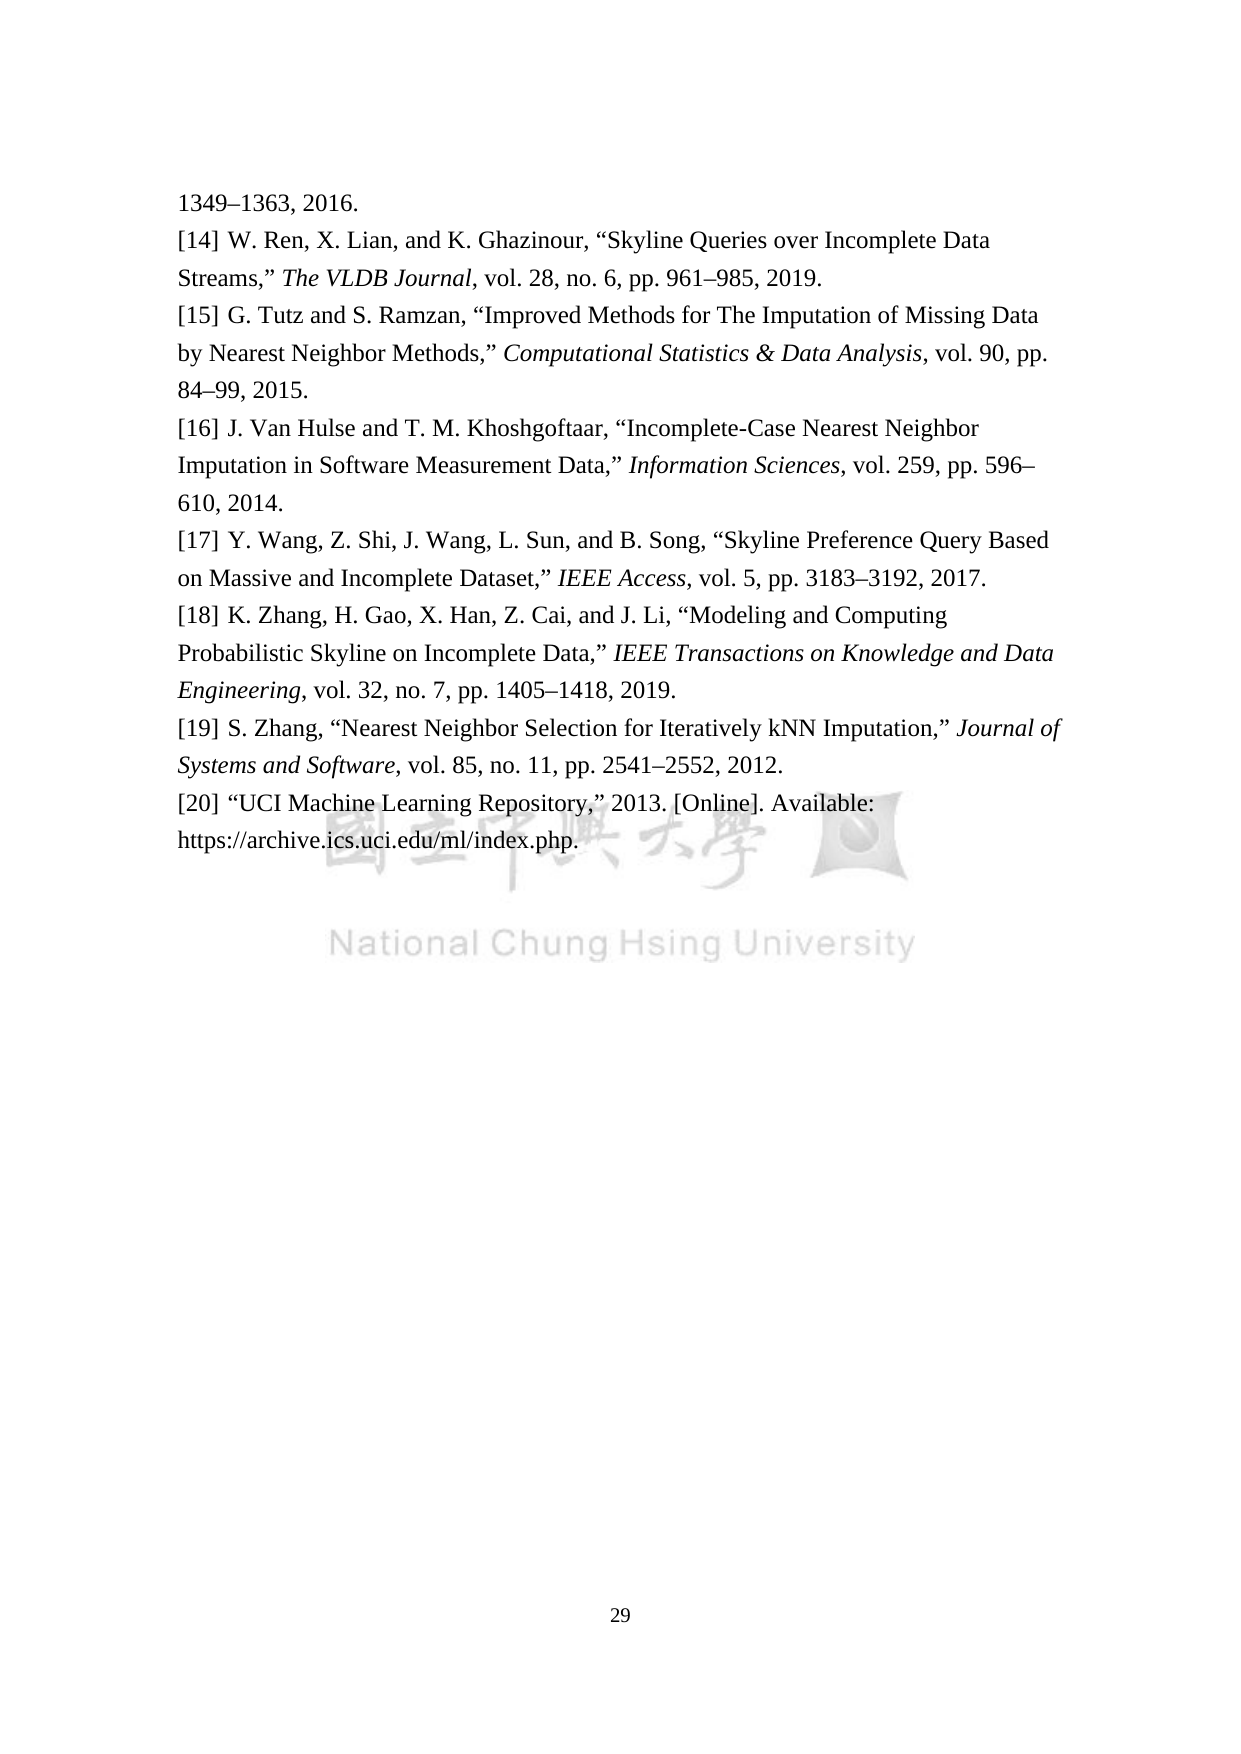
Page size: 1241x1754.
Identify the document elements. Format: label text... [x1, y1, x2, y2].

text [18] K. Zhang, H. Gao, X. Han, Z. Cai, and J. Li, “Modeling and Computing Probabilistic Skyline on Incomplete Data,” IEEE Transactions on Knowledge and Data Engineering, vol. 32, no. 7, pp. 1405–1418, 2019. [177, 596, 1063, 708]
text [177, 183, 1063, 221]
text [16] J. Van Hulse and T. M. Khoshgoftaar, “Incomplete-Case Nearest Neighbor Imputation in Software Measurement Data,” Information Sciences, vol. 259, pp. 596–610, 2014. [177, 408, 1063, 521]
picture [325, 858, 915, 963]
text [15] G. Tutz and S. Ramzan, “Improved Methods for The Imputation of Missing Data by Nearest Neighbor Methods,” Computational Statistics & Data Analysis, vol. 90, pp. 84–99, 2015. [177, 296, 1063, 408]
text [19] S. Zhang, “Nearest Neighbor Selection for Iteratively kNN Imputation,” Journal of Systems and Software, vol. 85, no. 11, pp. 2541–2552, 2012. [177, 708, 1063, 783]
text [17] Y. Wang, Z. Shi, J. Wang, L. Sun, and B. Song, “Skyline Preference Query Based on Massive and Incomplete Dataset,” IEEE Access, vol. 5, pp. 3183–3192, 2017. [177, 521, 1063, 596]
text [20] “UCI Machine Learning Repository,” 2013. [Online]. Available: https://archive.ics.uci.edu/ml/index.php. [177, 783, 1063, 858]
text [14] W. Ren, X. Lian, and K. Ghazinour, “Skyline Queries over Incomplete Data Streams,” The VLDB Journal, vol. 28, no. 6, pp. 961–985, 2019. [177, 221, 1063, 296]
